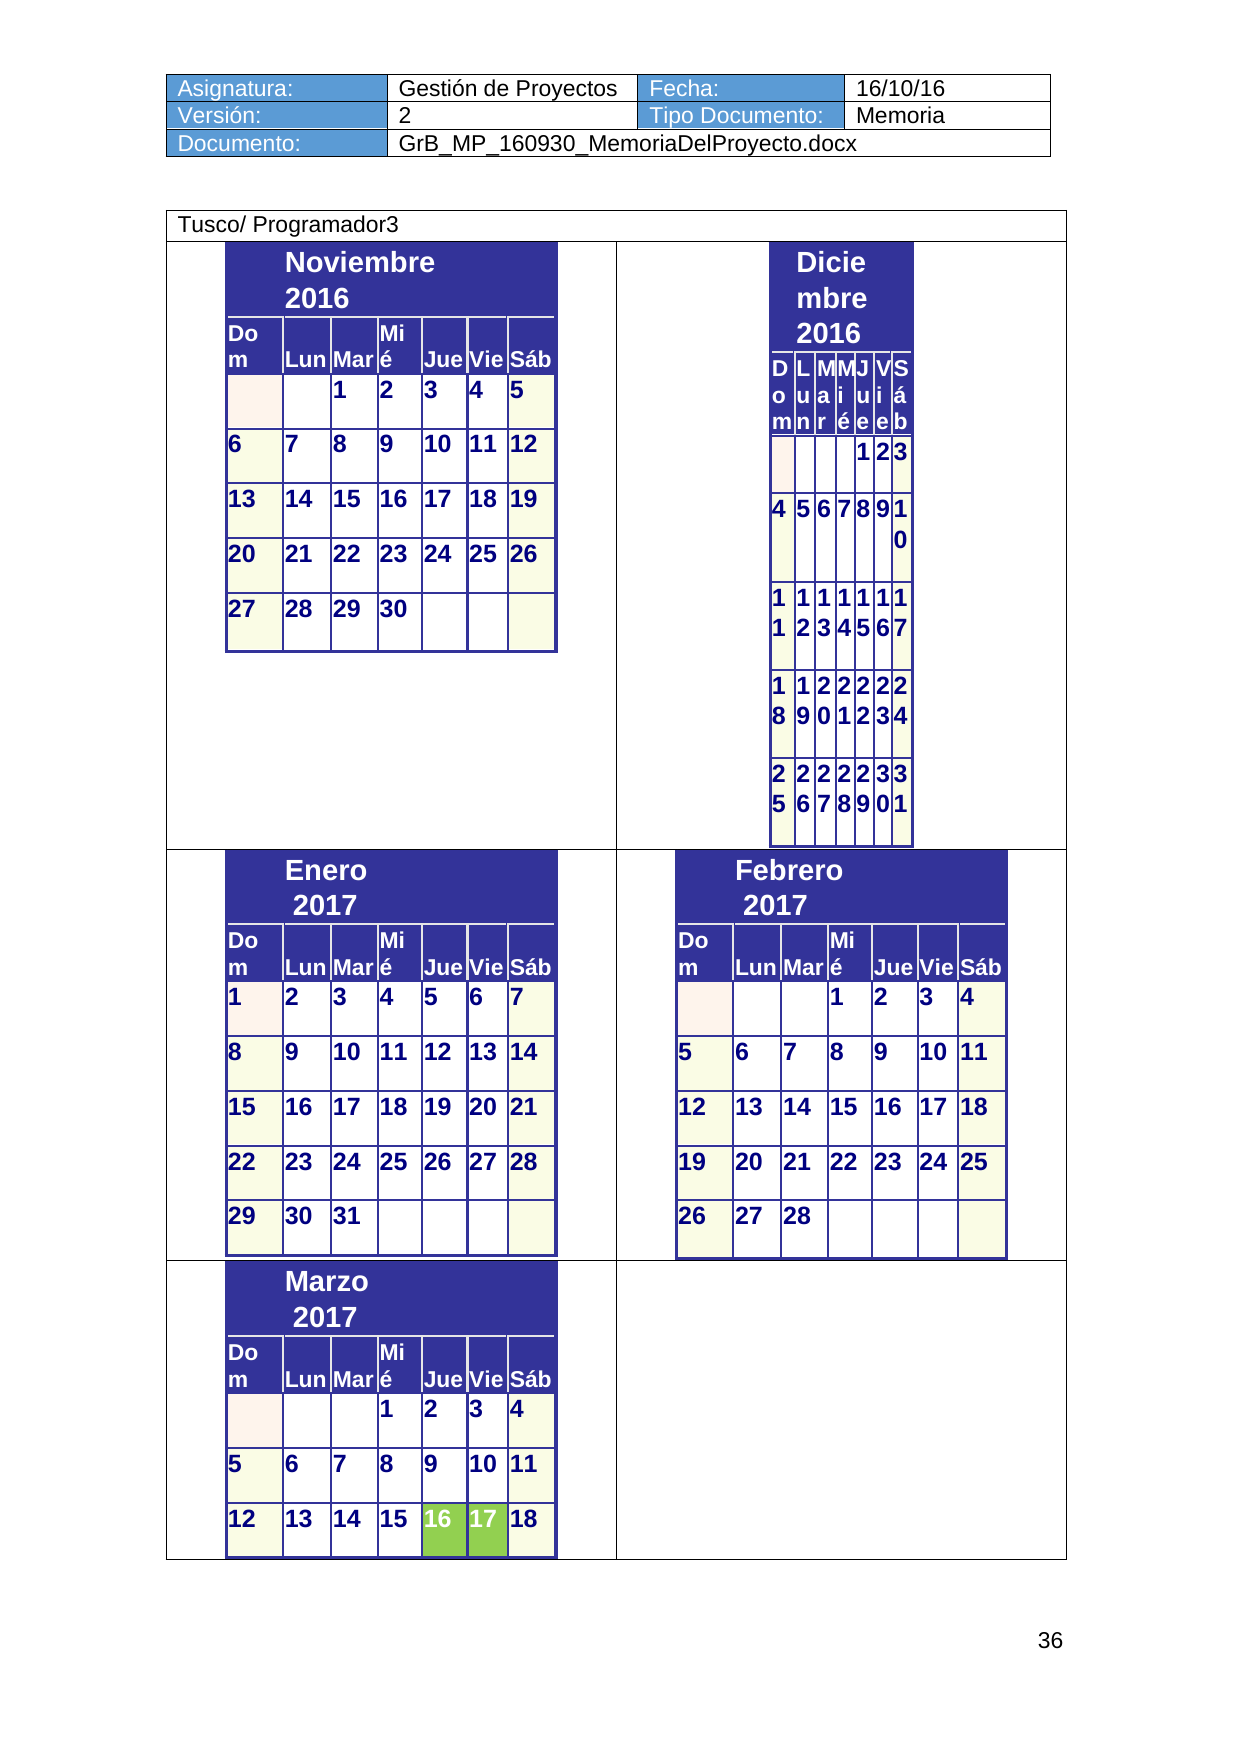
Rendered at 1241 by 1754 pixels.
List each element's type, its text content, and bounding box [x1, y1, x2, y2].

table_cell [796, 671, 814, 757]
table_cell [734, 1037, 780, 1090]
table_cell [919, 1037, 957, 1090]
table_cell [837, 671, 854, 757]
table_cell [284, 1449, 330, 1502]
table_cell [617, 242, 769, 848]
table_cell [919, 982, 957, 1035]
table_cell [379, 1504, 421, 1556]
table_cell [829, 1201, 871, 1257]
table_cell [469, 1394, 507, 1447]
table_cell [856, 437, 873, 492]
table_cell [796, 494, 814, 581]
table_cell [875, 437, 891, 492]
table_cell [332, 1449, 377, 1502]
table_cell [816, 437, 835, 492]
table_cell [875, 759, 891, 845]
table_cell [782, 1201, 827, 1257]
table_cell [919, 1201, 957, 1257]
table_cell [816, 583, 835, 669]
table_cell [816, 494, 835, 581]
table_cell [782, 1092, 827, 1145]
table_header Tusco/ Programador3 [167, 211, 1066, 241]
table_cell [423, 1449, 466, 1502]
table_cell [558, 1261, 616, 1558]
table_cell [856, 671, 873, 757]
table_cell [873, 1201, 917, 1257]
table_cell [782, 1037, 827, 1090]
table_cell [284, 1504, 330, 1556]
table_cell [816, 759, 835, 845]
table_cell [856, 583, 873, 669]
table_cell [875, 494, 891, 581]
table_cell [734, 1092, 780, 1145]
table_cell [873, 982, 917, 1035]
table_cell [829, 1092, 871, 1145]
table_cell [167, 242, 616, 848]
table_cell [829, 982, 871, 1035]
table_cell [796, 759, 814, 845]
table_cell [617, 1261, 1066, 1558]
table_cell [837, 494, 854, 581]
table_cell [617, 850, 675, 1260]
table_cell [423, 1394, 466, 1447]
table_cell [875, 671, 891, 757]
table_cell [919, 1147, 957, 1199]
table_cell [379, 1394, 421, 1447]
table_cell [734, 1147, 780, 1199]
table_cell [734, 982, 780, 1035]
table_cell [796, 583, 814, 669]
table_cell [332, 1394, 377, 1447]
table_cell [782, 982, 827, 1035]
table_cell [469, 1449, 507, 1502]
table_cell [873, 1092, 917, 1145]
table_cell [167, 850, 616, 1260]
table_cell [873, 1037, 917, 1090]
table_cell [919, 1092, 957, 1145]
table_cell [914, 242, 1066, 848]
table_cell [837, 437, 854, 492]
table_cell [167, 1261, 225, 1558]
table_cell [837, 583, 854, 669]
table_cell [284, 1394, 330, 1447]
table_cell [816, 671, 835, 757]
table_cell [837, 759, 854, 845]
table_cell [829, 1147, 871, 1199]
table_cell [782, 1147, 827, 1199]
table_cell [856, 759, 873, 845]
table_cell [734, 1201, 780, 1257]
table_cell [1008, 850, 1066, 1260]
table_cell [873, 1147, 917, 1199]
table_cell [379, 1449, 421, 1502]
table_cell [875, 583, 891, 669]
table_cell [796, 437, 814, 492]
table_cell [856, 494, 873, 581]
table_cell [829, 1037, 871, 1090]
table_cell [332, 1504, 377, 1556]
